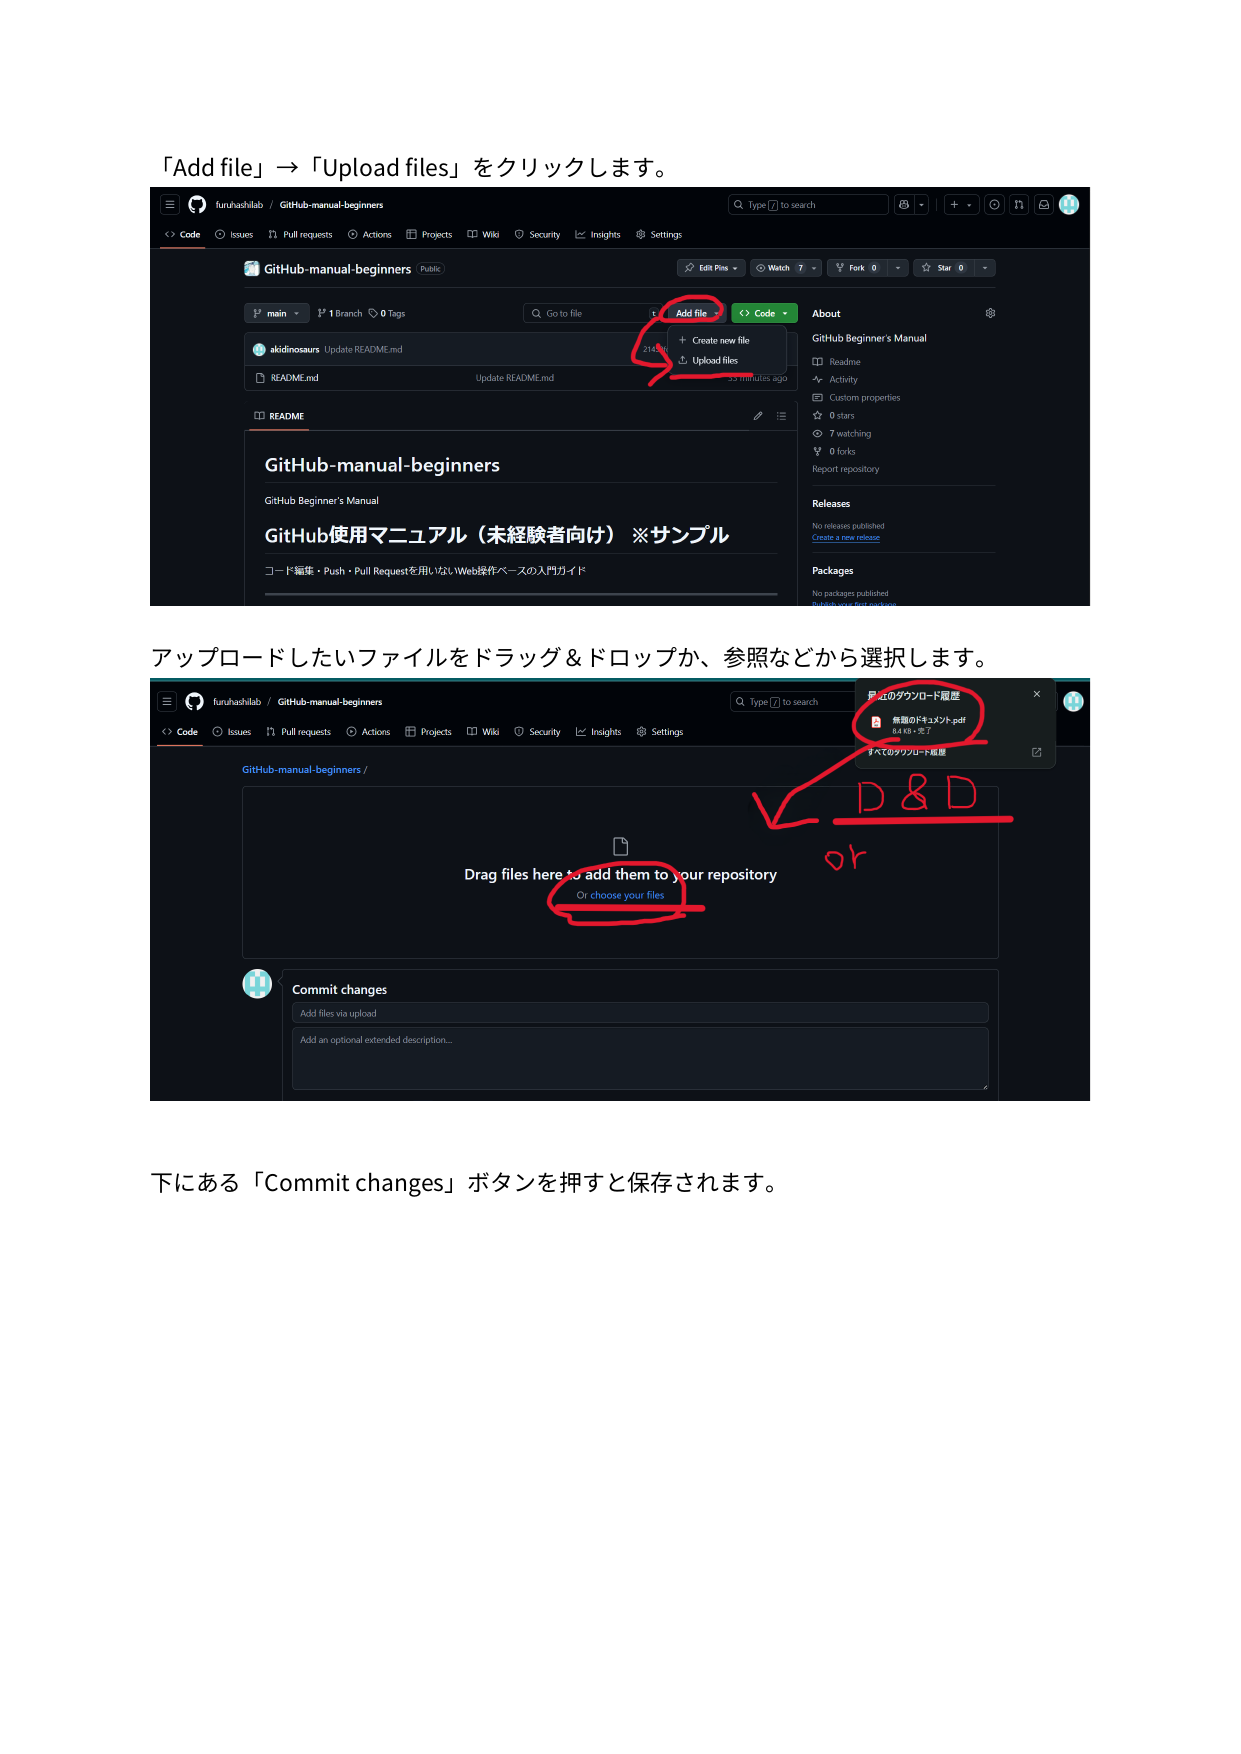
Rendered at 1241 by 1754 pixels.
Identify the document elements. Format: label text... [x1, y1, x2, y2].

text アップロードしたいファイルをドラッグ＆ドロップか、参照などから選択します。 [150, 640, 1090, 673]
text 下にある「Commit changes」ボタンを押すと保存されます。 [150, 1165, 1090, 1198]
text 「Add file」→「Upload files」をクリックします。 [150, 150, 1090, 187]
picture [150, 187, 1091, 606]
picture [150, 678, 1091, 1101]
